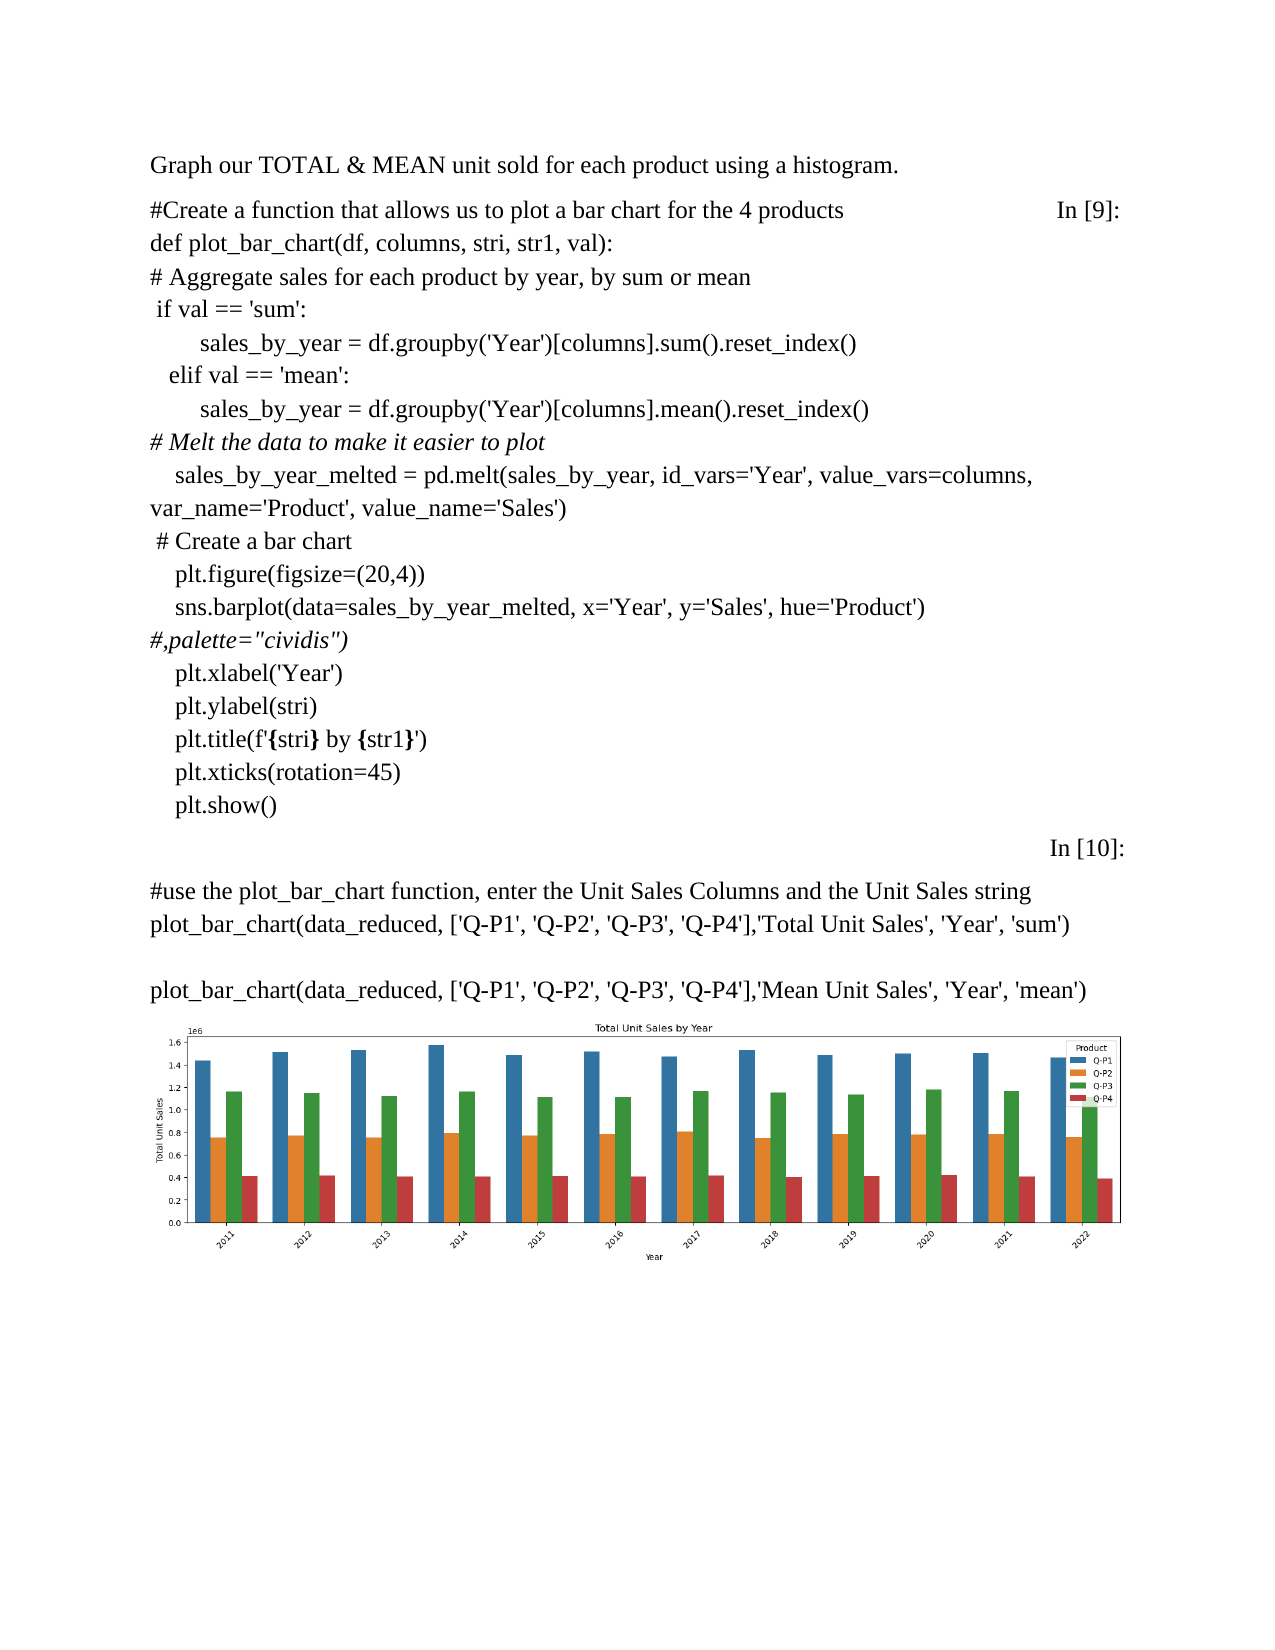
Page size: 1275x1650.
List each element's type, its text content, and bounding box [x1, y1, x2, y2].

text sales_by_year = df.groupby('Year')[columns].mean().reset_index() [150, 394, 1125, 422]
text #use the plot_bar_chart function, enter the Unit Sales Columns and the Unit Sales string [150, 876, 1125, 905]
text def plot_bar_chart(df, columns, stri, str1, val): [150, 228, 1125, 257]
text plt.xlabel('Year') [150, 658, 1125, 687]
text plt.show() [150, 790, 1125, 819]
text if val == 'sum': [150, 294, 1125, 323]
text plt.ylabel(stri) [150, 691, 1125, 719]
text sales_by_year_melted = pd.melt(sales_by_year, id_vars='Year', value_vars=columns, var_name='Product', value_name='Sales') [150, 460, 1125, 521]
text plot_bar_chart(data_reduced, ['Q-P1', 'Q-P2', 'Q-P3', 'Q-P4'],'Mean Unit Sales', 'Year', 'mean') [150, 975, 1125, 1004]
text #Create a function that allows us to plot a bar chart for the 4 products In [9]: [150, 196, 1125, 224]
text # Create a bar chart [150, 526, 1125, 554]
picture [150, 1018, 1125, 1267]
text plt.figure(figsize=(20,4)) [150, 559, 1125, 587]
text # Melt the data to make it easier to plot [150, 427, 1125, 455]
text sales_by_year = df.groupby('Year')[columns].sum().reset_index() [150, 328, 1125, 356]
text Graph our TOTAL & MEAN unit sold for each product using a histogram. [150, 150, 1125, 179]
text elif val == 'mean': [150, 361, 1125, 389]
text plot_bar_chart(data_reduced, ['Q-P1', 'Q-P2', 'Q-P3', 'Q-P4'],'Total Unit Sales', 'Year', 'sum') [150, 909, 1125, 938]
text plt.title(f'{stri} by {str1}') [150, 724, 1125, 753]
text plt.xticks(rotation=45) [150, 757, 1125, 786]
text # Aggregate sales for each product by year, by sum or mean [150, 262, 1125, 290]
text sns.barplot(data=sales_by_year_melted, x='Year', y='Sales', hue='Product') #,palette="cividis") [150, 592, 1125, 653]
text In [10]: [150, 833, 1125, 862]
